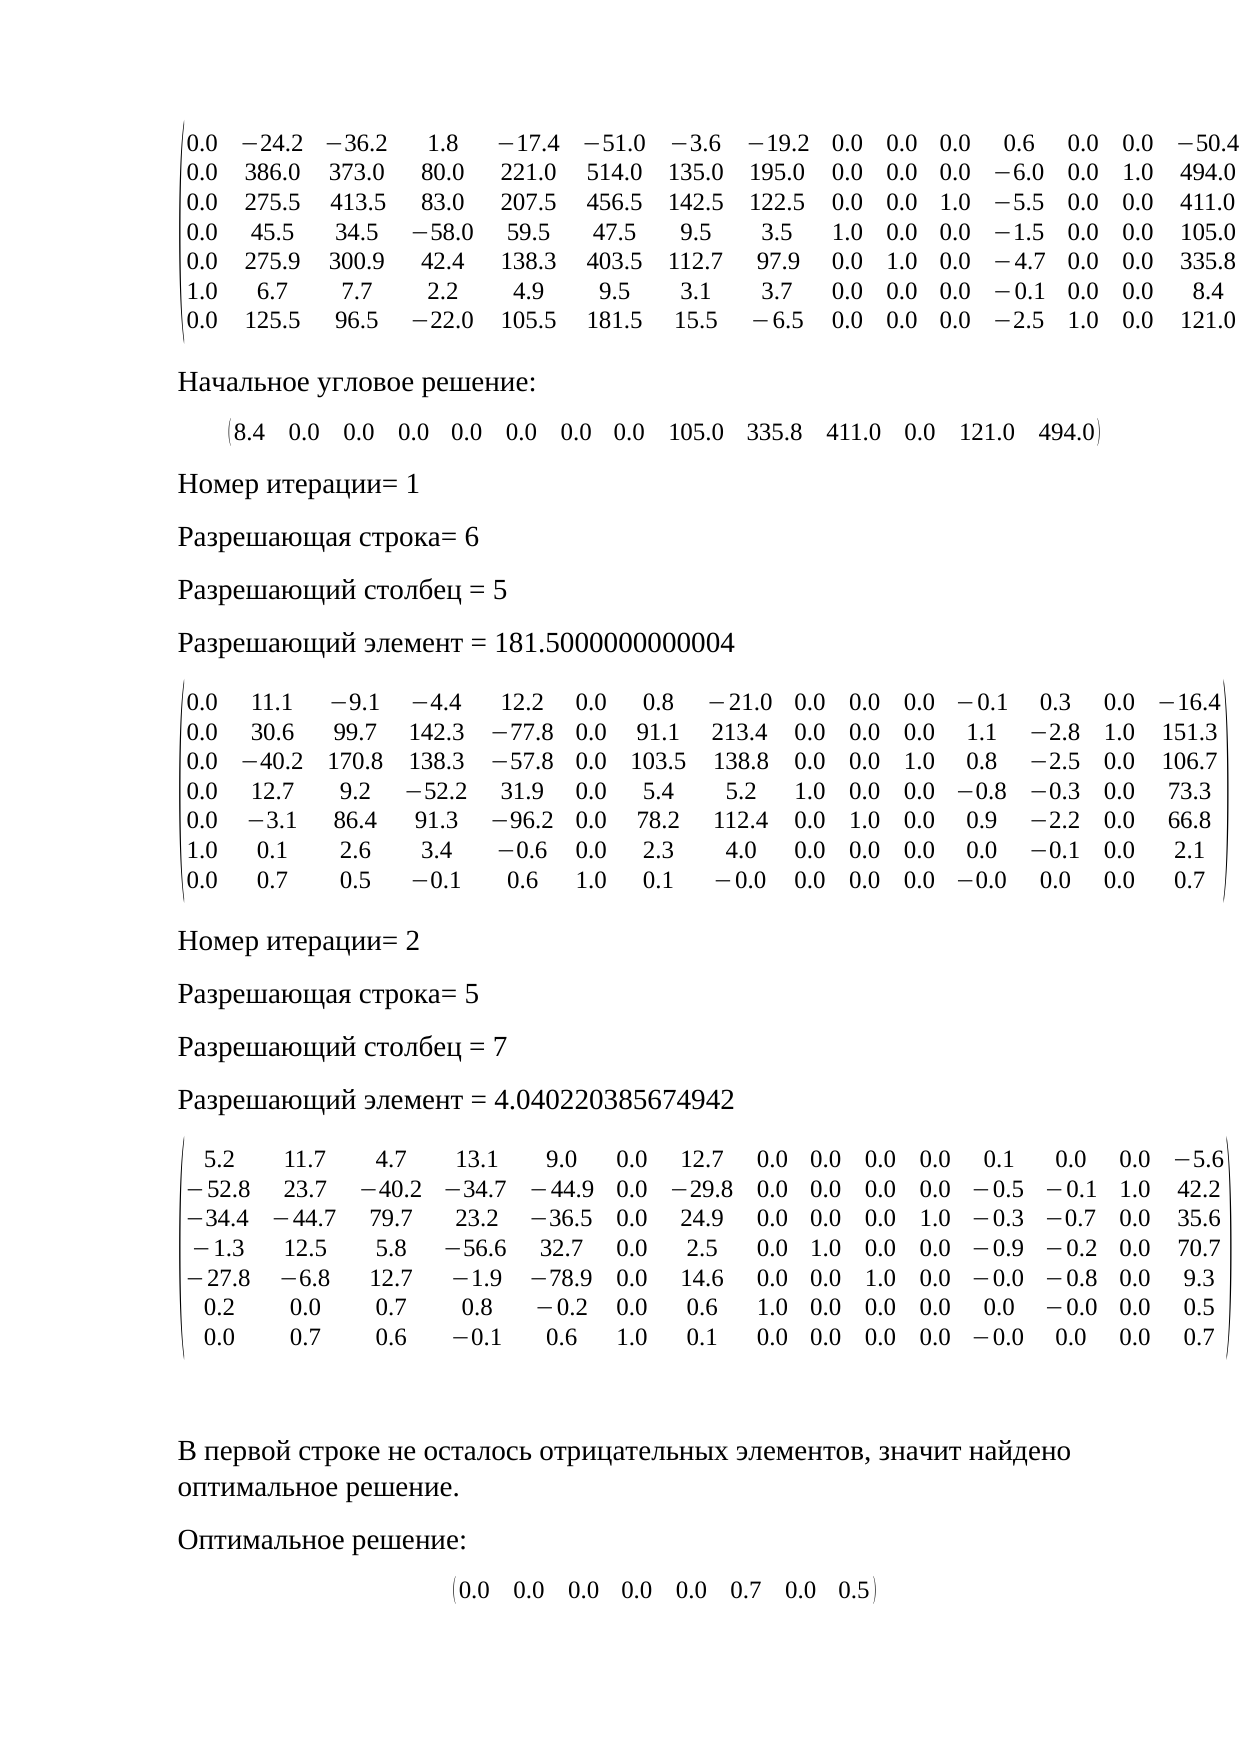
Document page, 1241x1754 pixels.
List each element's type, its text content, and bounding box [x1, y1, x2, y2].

text Разрешающий элемент = 181.5000000000004 [177, 625, 1152, 658]
text Начальное угловое решение: [177, 364, 1152, 397]
text Разрешающий столбец = 7 [177, 1029, 1152, 1062]
text Номер итерации= 2 [177, 923, 1152, 957]
text Разрешающий столбец = 5 [177, 572, 1152, 605]
text Разрешающая строка= 6 [177, 519, 1152, 553]
text Номер итерации= 1 [177, 466, 1152, 500]
text Разрешающая строка= 5 [177, 976, 1152, 1010]
text Оптимальное решение: [177, 1522, 1152, 1556]
text Разрешающий элемент = 4.040220385674942 [177, 1082, 1152, 1115]
text В первой строке не осталось отрицательных элементов, значит найдено оптимальное решение. [177, 1433, 1152, 1503]
